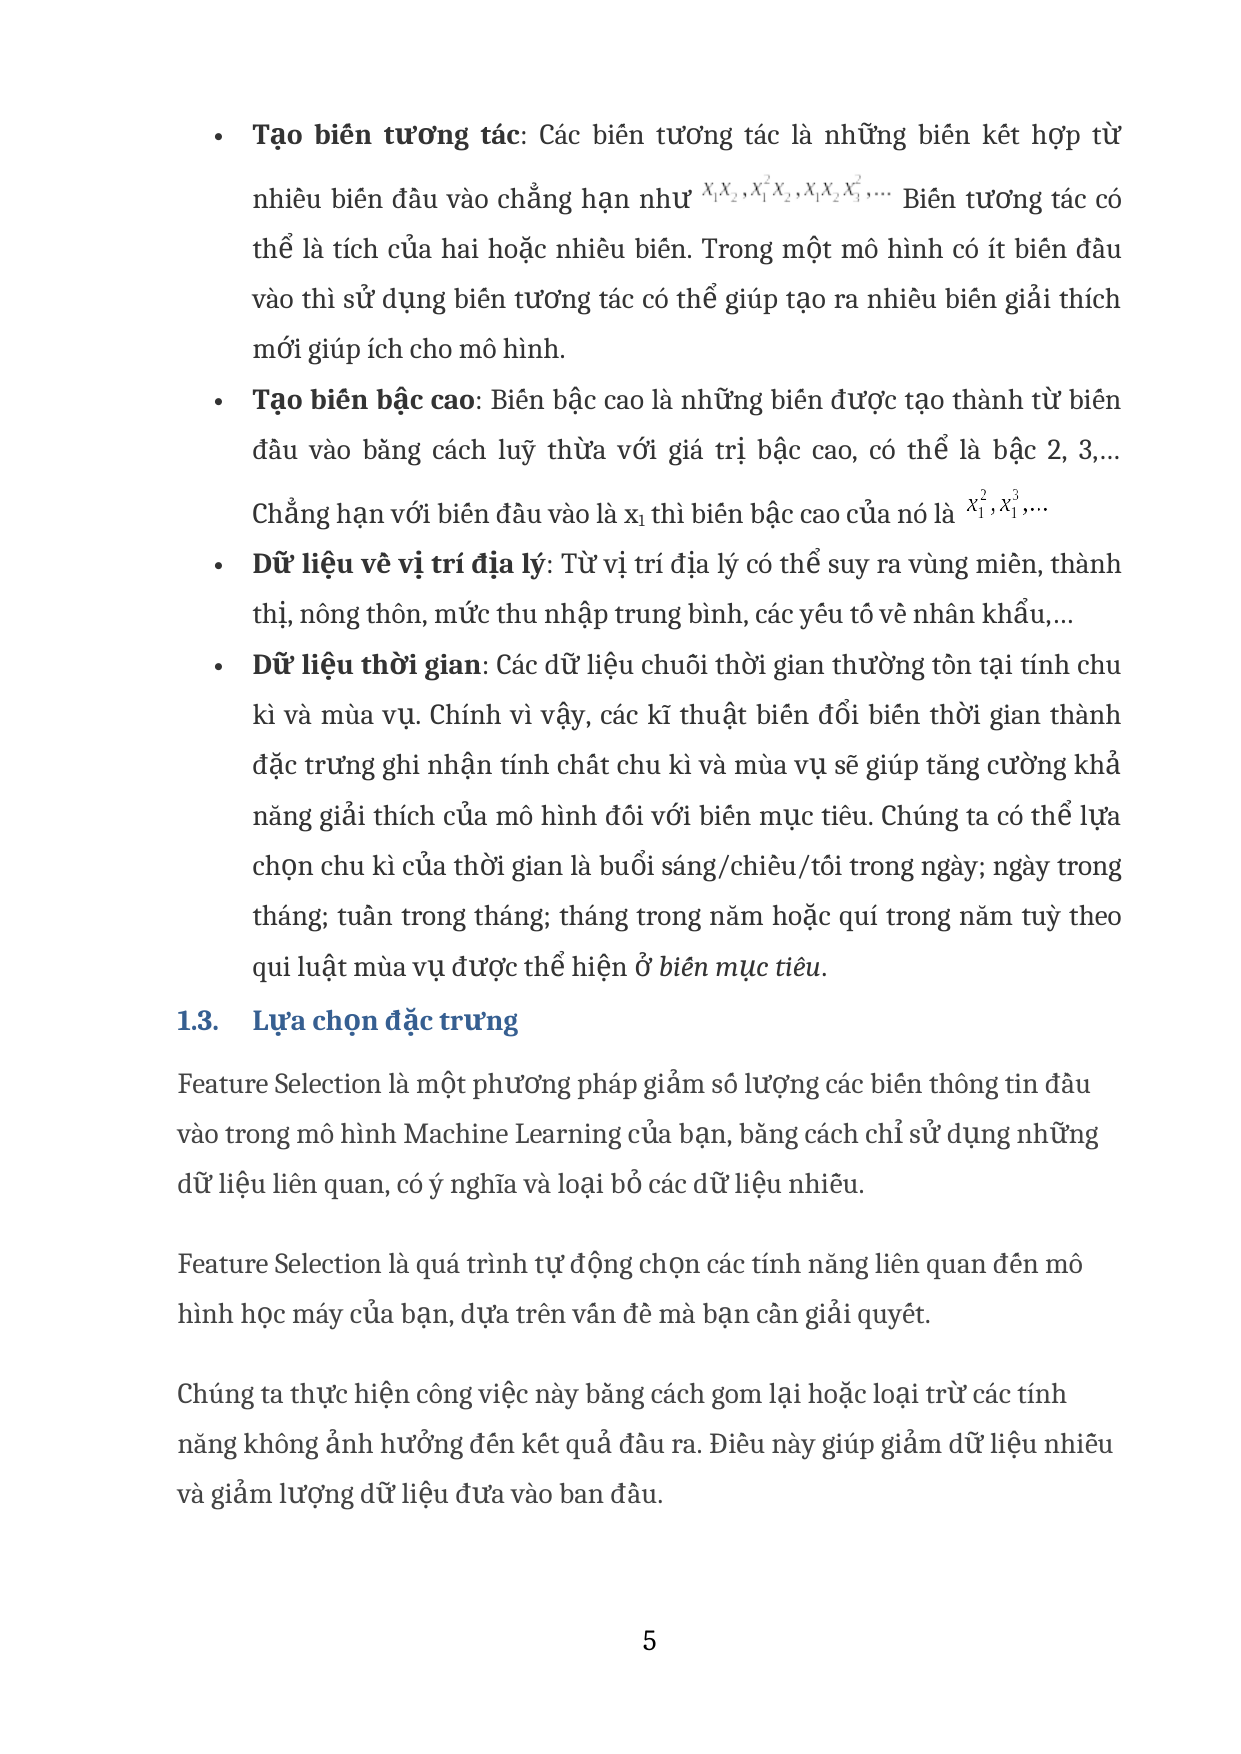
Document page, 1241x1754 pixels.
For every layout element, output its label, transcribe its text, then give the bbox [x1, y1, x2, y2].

text Feature Selection là quá trình tự động chọn các tính năng liên quan đến mô hình học máy của bạn, dựa trên vấn đề mà bạn cần giải quyết. [177, 1247, 1122, 1331]
list Dữ liệu về vị trí địa lý: Từ vị trí địa lý có thể suy ra vùng miền, thành thị, nông thôn, mức thu nhập trung bình, các yếu tố về nhân khẩu,… [215, 547, 1122, 631]
subtitle Lựa chọn đặc trưng [177, 1004, 1122, 1038]
text Chúng ta thực hiện công việc này bằng cách gom lại hoặc loại trừ các tính năng không ảnh hưởng đến kết quả đầu ra. Điều này giúp giảm dữ liệu nhiễu và giảm lượng dữ liệu đưa vào ban đầu. [177, 1377, 1122, 1511]
list Tạo biến bậc cao: Biến bậc cao là những biến được tạo thành từ biến đầu vào bằng cách luỹ thừa với giá trị bậc cao, có thể là bậc 2, 3,… Chẳng hạn với biến đầu vào là x1 thì biến bậc cao của nó là [215, 383, 1122, 531]
list Dữ liệu thời gian: Các dữ liệu chuỗi thời gian thường tồn tại tính chu kì và mùa vụ. Chính vì vậy, các kĩ thuật biến đổi biến thời gian thành đặc trưng ghi nhận tính chất chu kì và mùa vụ sẽ giúp tăng cường khả năng giải thích của mô hình đối với biến mục tiêu. Chúng ta có thể lựa chọn chu kì của thời gian là buổi sáng/chiều/tối trong ngày; ngày trong tháng; tuần trong tháng; tháng trong năm hoặc quí trong năm tuỳ theo qui luật mùa vụ được thể hiện ở biến mục tiêu. [215, 648, 1122, 983]
text Feature Selection là một phương pháp giảm số lượng các biến thông tin đầu vào trong mô hình Machine Learning của bạn, bằng cách chỉ sử dụng những dữ liệu liên quan, có ý nghĩa và loại bỏ các dữ liệu nhiễu. [177, 1067, 1122, 1201]
list Tạo biến tương tác: Các biến tương tác là những biến kết hợp từ nhiều biến đầu vào chẳng hạn như Biến tương tác có thể là tích của hai hoặc nhiều biến. Trong một mô hình có ít biến đầu vào thì sử dụng biến tương tác có thể giúp tạo ra nhiều biến giải thích mới giúp ích cho mô hình. [215, 118, 1122, 366]
